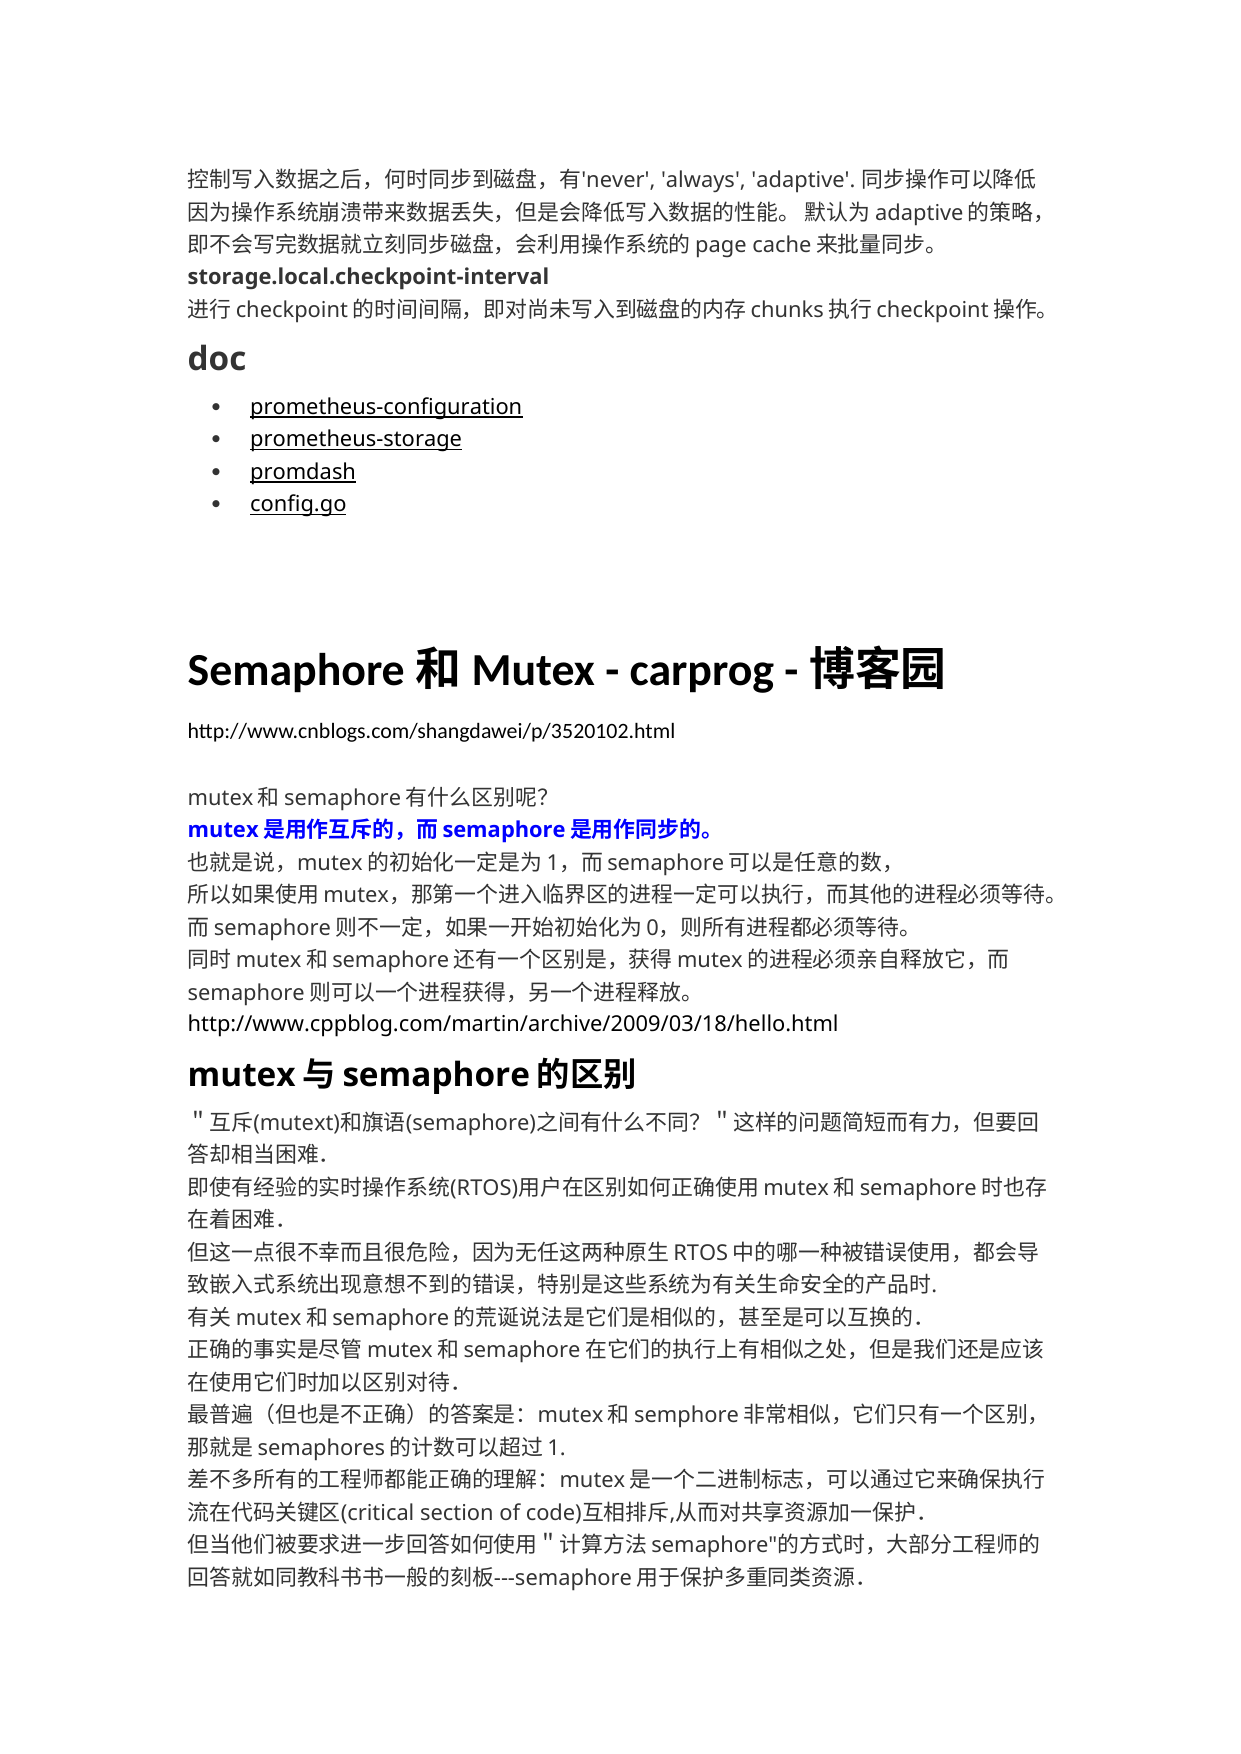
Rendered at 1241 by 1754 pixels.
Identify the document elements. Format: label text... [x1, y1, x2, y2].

text 差不多所有的工程师都能正确的理解：mutex是一个二进制标志，可以通过它来确保执行流在代码关键区(critical section of code)互相排斥,从而对共享资源加一保护． [187, 1462, 1053, 1527]
text http://www.cppblog.com/martin/archive/2009/03/18/hello.html [187, 1007, 1053, 1039]
text http://www.cnblogs.com/shangdawei/p/3520102.html [187, 714, 1053, 747]
text 但这一点很不幸而且很危险，因为无任这两种原生RTOS中的哪一种被错误使用，都会导致嵌入式系统出现意想不到的错误，特别是这些系统为有关生命安全的产品时. 有关mutex和semaphore的荒诞说法是它们是相似的，甚至是可以互换的． [187, 1234, 1053, 1332]
list prometheus-configuration [212, 389, 1053, 422]
list promdash [212, 454, 1053, 487]
text doc [187, 324, 1053, 389]
text 正确的事实是尽管mutex和semaphore在它们的执行上有相似之处，但是我们还是应该在使用它们时加以区别对待． [187, 1332, 1053, 1397]
text mutex是用作互斥的，而semaphore是用作同步的。 [187, 812, 1053, 844]
text 控制写入数据之后，何时同步到磁盘，有'never', 'always', 'adaptive'. 同步操作可以降低因为操作系统崩溃带来数据丢失，但是会降低写入数据的性能。 默认为adaptive的策略，即不会写完数据就立刻同步磁盘，会利用操作系统的page cache来批量同步。 [187, 162, 1053, 259]
text mutex与semaphore的区别 [187, 1039, 1053, 1104]
list prometheus-storage [212, 422, 1053, 454]
text 但当他们被要求进一步回答如何使用＂计算方法semaphore"的方式时，大部分工程师的回答就如同教科书书一般的刻板---semaphore用于保护多重同类资源． [187, 1527, 1053, 1592]
text mutex和semaphore有什么区别呢？ [187, 779, 1053, 812]
text 最普遍（但也是不正确）的答案是：mutex和semphore非常相似，它们只有一个区别，那就是semaphores的计数可以超过1. [187, 1397, 1053, 1462]
text storage.local.checkpoint-interval [187, 259, 1053, 292]
text 同时mutex和semaphore还有一个区别是，获得mutex的进程必须亲自释放它，而semaphore则可以一个进程获得，另一个进程释放。 [187, 942, 1053, 1007]
text 而semaphore则不一定，如果一开始初始化为0，则所有进程都必须等待。 [187, 909, 1053, 942]
text 所以如果使用mutex，那第一个进入临界区的进程一定可以执行，而其他的进程必须等待。 [187, 877, 1053, 909]
text 也就是说，mutex的初始化一定是为1，而semaphore可以是任意的数， [187, 844, 1053, 877]
list config.go [212, 487, 1053, 519]
text ＂互斥(mutext)和旗语(semaphore)之间有什么不同？＂这样的问题简短而有力，但要回答却相当困难． 即使有经验的实时操作系统(RTOS)用户在区别如何正确使用mutex和semaphore时也存在着困难． [187, 1104, 1053, 1234]
subtitle Semaphore 和 Mutex - carprog - 博客园 [187, 617, 1053, 714]
text 进行checkpoint的时间间隔，即对尚未写入到磁盘的内存chunks执行checkpoint操作。 [187, 292, 1053, 324]
